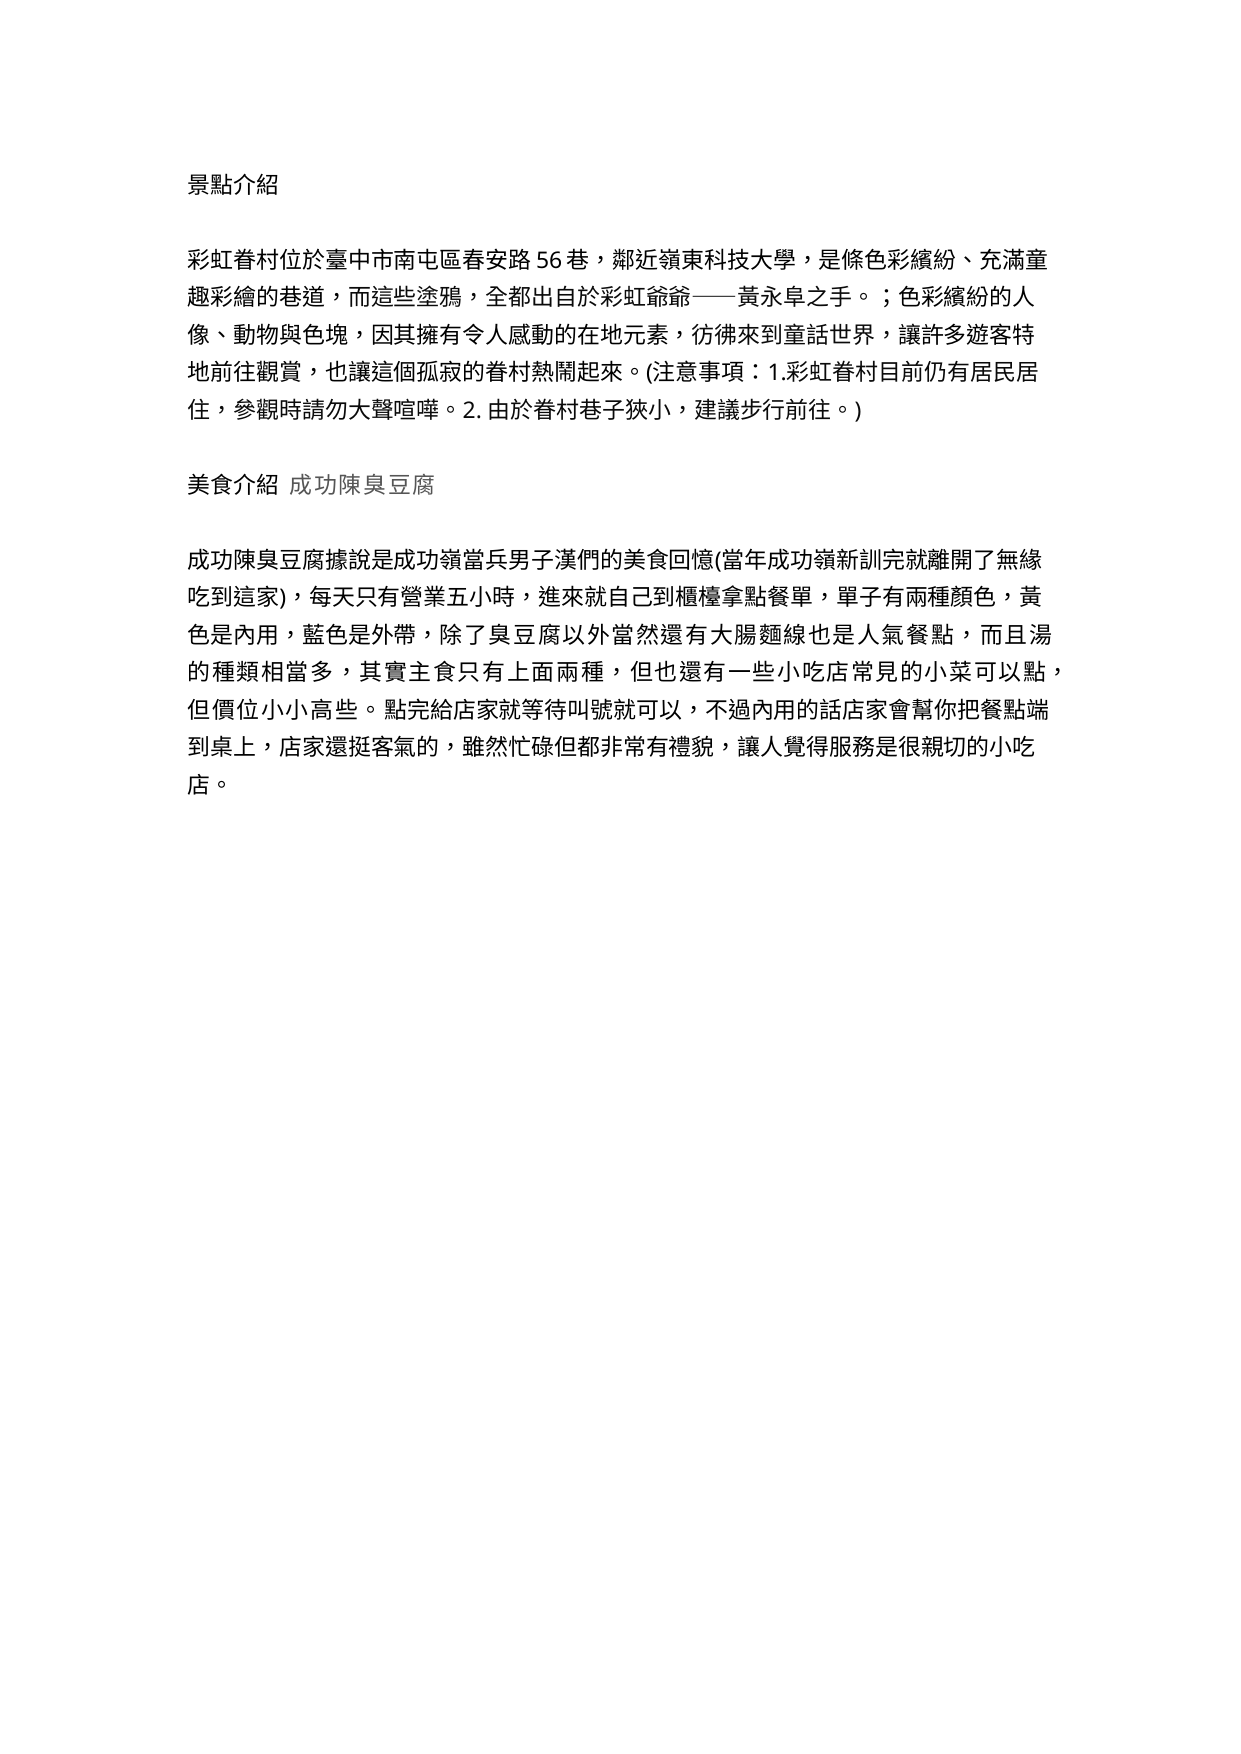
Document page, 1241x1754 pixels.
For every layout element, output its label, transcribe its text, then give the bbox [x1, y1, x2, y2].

text 彩虹眷村位於臺中市南屯區春安路56巷，鄰近嶺東科技大學，是條色彩繽紛、充滿童趣彩繪的巷道，而這些塗鴉，全都出自於彩虹爺爺——黃永阜之手。；色彩繽紛的人像、動物與色塊，因其擁有令人感動的在地元素，彷彿來到童話世界，讓許多遊客特地前往觀賞，也讓這個孤寂的眷村熱鬧起來。(注意事項：1.彩虹眷村目前仍有居民居住，參觀時請勿大聲喧嘩。2. 由於眷村巷子狹小，建議步行前往。) [187, 239, 1053, 464]
text 成功陳臭豆腐據說是成功嶺當兵男子漢們的美食回憶(當年成功嶺新訓完就離開了無緣吃到這家)，每天只有營業五小時，進來就自己到櫃檯拿點餐單，單子有兩種顏色，黃色是內用，藍色是外帶，除了臭豆腐以外當然還有大腸麵線也是人氣餐點，而且湯的種類相當多，其實主食只有上面兩種，但也還有一些小吃店常見的小菜可以點，但價位小小高些。點完給店家就等待叫號就可以，不過內用的話店家會幫你把餐點端到桌上，店家還挺客氣的，雖然忙碌但都非常有禮貌，讓人覺得服務是很親切的小吃店。 [187, 539, 1053, 802]
text 景點介紹 [187, 164, 1053, 202]
text 美食介紹 成功陳臭豆腐 [187, 464, 1053, 502]
